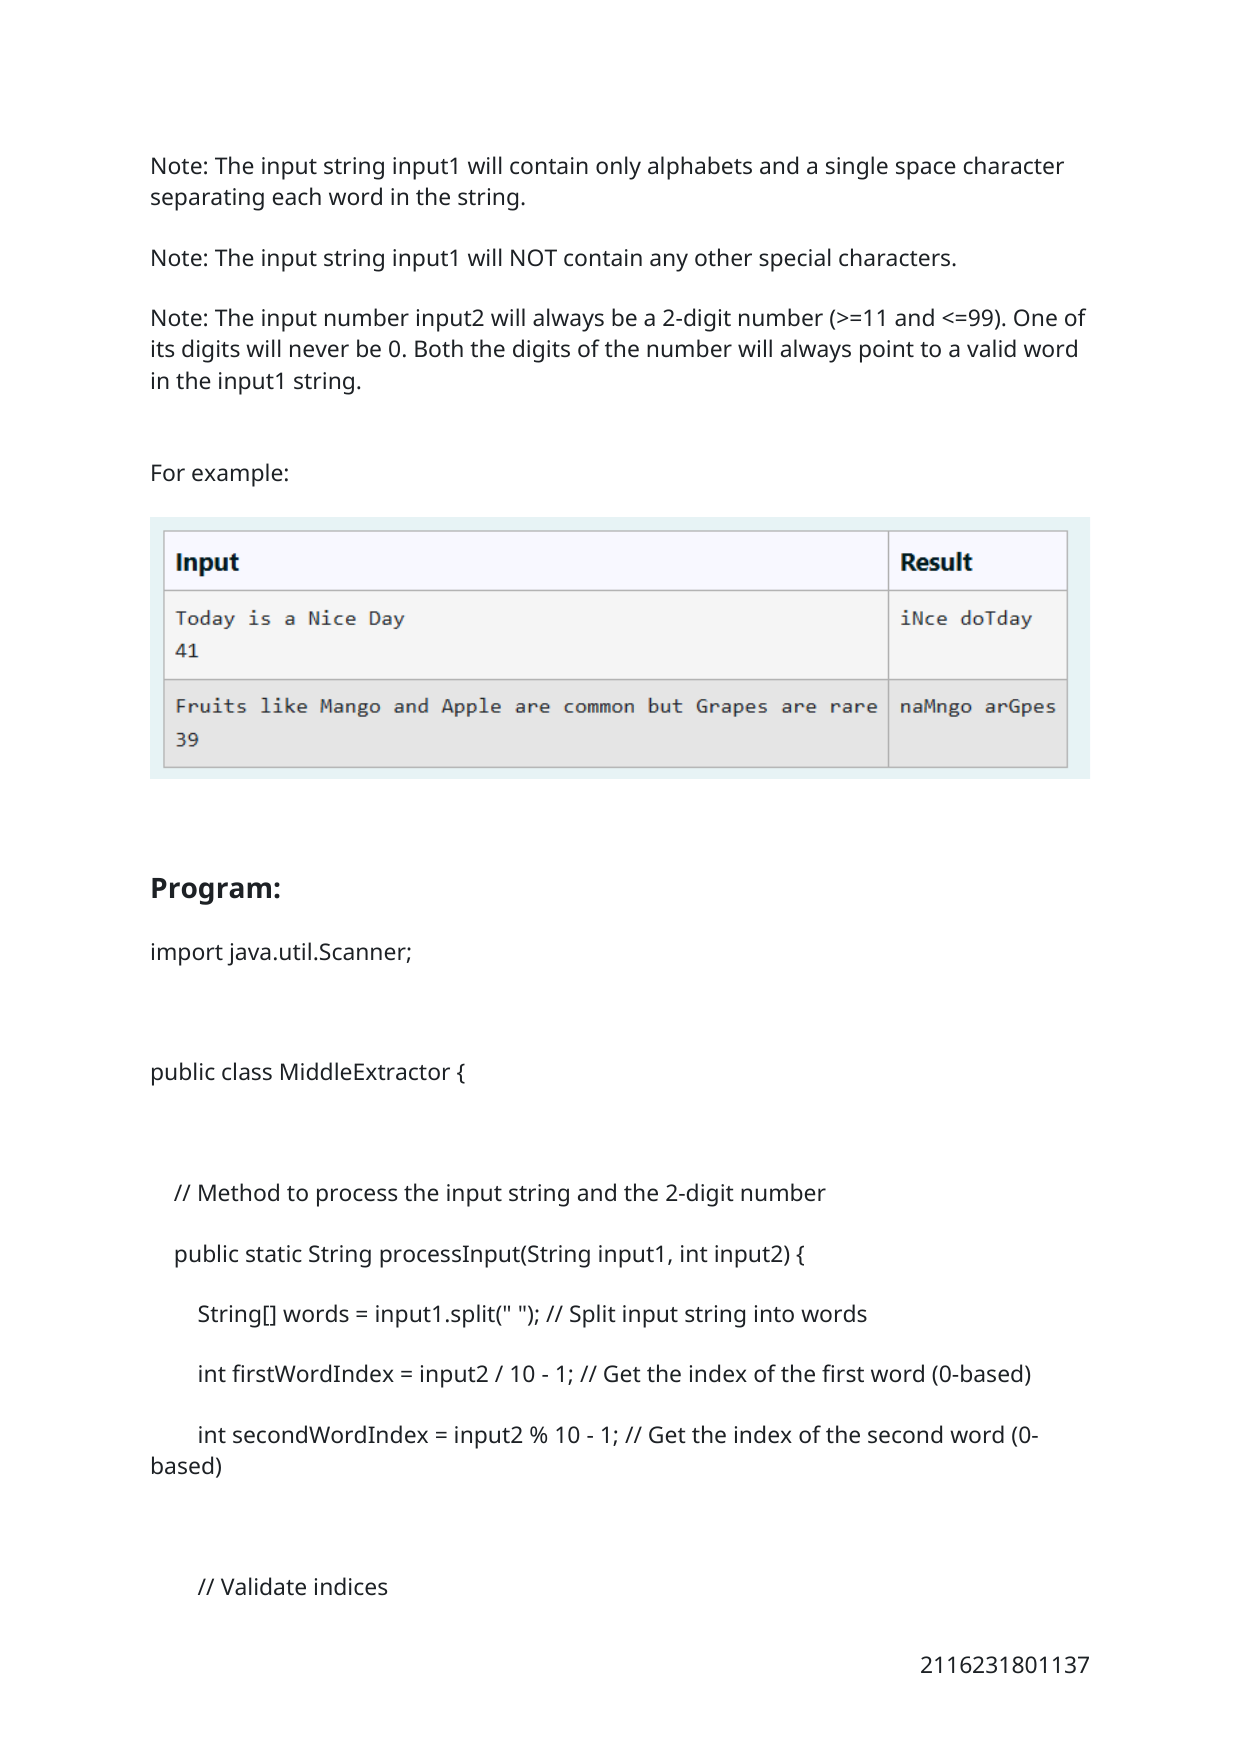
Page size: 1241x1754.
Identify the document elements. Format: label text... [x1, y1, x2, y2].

subtitle int secondWordIndex = input2 % 10 - 1; // Get the index of the second word (0-based) [150, 1419, 1090, 1481]
subtitle String[] words = input1.split(" "); // Split input string into words [150, 1298, 1090, 1329]
subtitle public static String processInput(String input1, int input2) { [150, 1237, 1090, 1269]
subtitle public class MiddleExtractor { [150, 1056, 1090, 1087]
subtitle For example: [150, 457, 1090, 489]
subtitle import java.util.Scanner; [150, 935, 1090, 967]
subtitle Program: [150, 868, 1090, 906]
subtitle // Method to process the input string and the 2-digit number [150, 1177, 1090, 1208]
subtitle Note: The input number input2 will always be a 2-digit number (>=11 and <=99). One of its digits will never be 0. Both the digits of the number will always point to a valid word in the input1 string. [150, 302, 1090, 428]
subtitle int firstWordIndex = input2 / 10 - 1; // Get the index of the first word (0-based) [150, 1358, 1090, 1389]
subtitle Note: The input string input1 will NOT contain any other special characters. [150, 242, 1090, 273]
picture [150, 517, 1091, 779]
subtitle // Validate indices [150, 1571, 1090, 1602]
subtitle Note: The input string input1 will contain only alphabets and a single space character separating each word in the string. [150, 150, 1090, 212]
